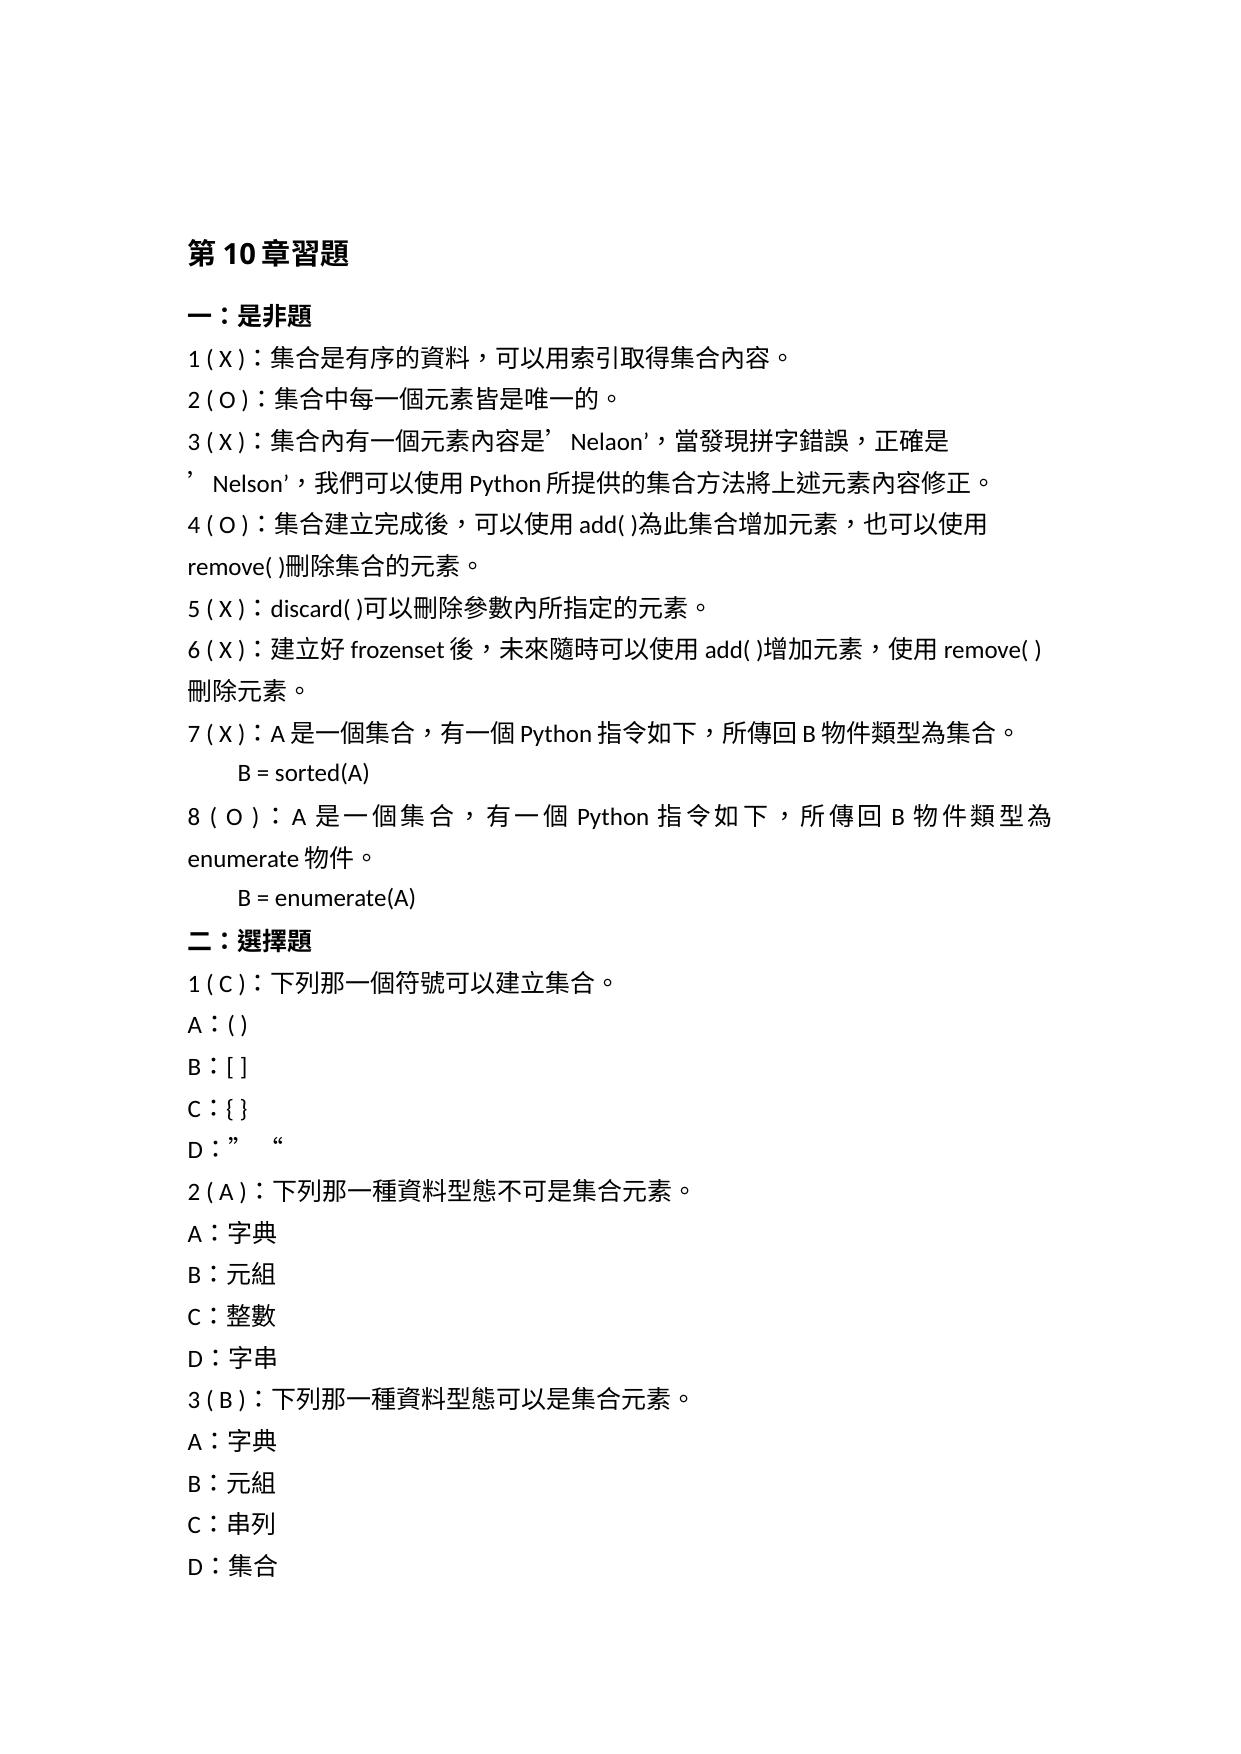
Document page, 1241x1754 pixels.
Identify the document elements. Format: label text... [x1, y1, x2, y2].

text B：元組 [187, 1252, 1053, 1294]
text C：{ } [187, 1085, 1053, 1127]
text 二：選擇題 [187, 919, 1053, 960]
text 8 ( O )：A是一個集合，有一個Python指令如下，所傳回B物件類型為enumerate物件。 [187, 794, 1053, 877]
text D：字串 [187, 1335, 1053, 1377]
text 7 ( X )：A是一個集合，有一個Python指令如下，所傳回B物件類型為集合。 [187, 710, 1053, 752]
text B：元組 [187, 1460, 1053, 1502]
text 一：是非題 [187, 294, 1053, 335]
text 3 ( B )：下列那一種資料型態可以是集合元素。 [187, 1377, 1053, 1419]
text D：集合 [187, 1544, 1053, 1585]
text 2 ( O )：集合中每一個元素皆是唯一的。 [187, 377, 1053, 419]
text A：字典 [187, 1419, 1053, 1460]
text 5 ( X )：discard( )可以刪除參數內所指定的元素。 [187, 585, 1053, 627]
text 3 ( X )：集合內有一個元素內容是’Nelaon’，當發現拼字錯誤，正確是’Nelson’，我們可以使用Python所提供的集合方法將上述元素內容修正。 [187, 419, 1053, 502]
text 2 ( A )：下列那一種資料型態不可是集合元素。 [187, 1169, 1053, 1210]
text A：字典 [187, 1210, 1053, 1252]
text 4 ( O )：集合建立完成後，可以使用add( )為此集合增加元素，也可以使用remove( )刪除集合的元素。 [187, 502, 1053, 585]
text 1 ( X )：集合是有序的資料，可以用索引取得集合內容。 [187, 335, 1053, 377]
text B = sorted(A) [187, 752, 1053, 794]
text D：” “ [187, 1127, 1053, 1169]
text 1 ( C )：下列那一個符號可以建立集合。 [187, 960, 1053, 1002]
text C：串列 [187, 1502, 1053, 1544]
text C：整數 [187, 1294, 1053, 1335]
text B：[ ] [187, 1044, 1053, 1085]
text A：( ) [187, 1002, 1053, 1044]
text 第10章習題 [187, 210, 1053, 294]
text B = enumerate(A) [237, 877, 1053, 919]
text 6 ( X )：建立好frozenset後，未來隨時可以使用add( )增加元素，使用remove( )刪除元素。 [187, 627, 1053, 710]
